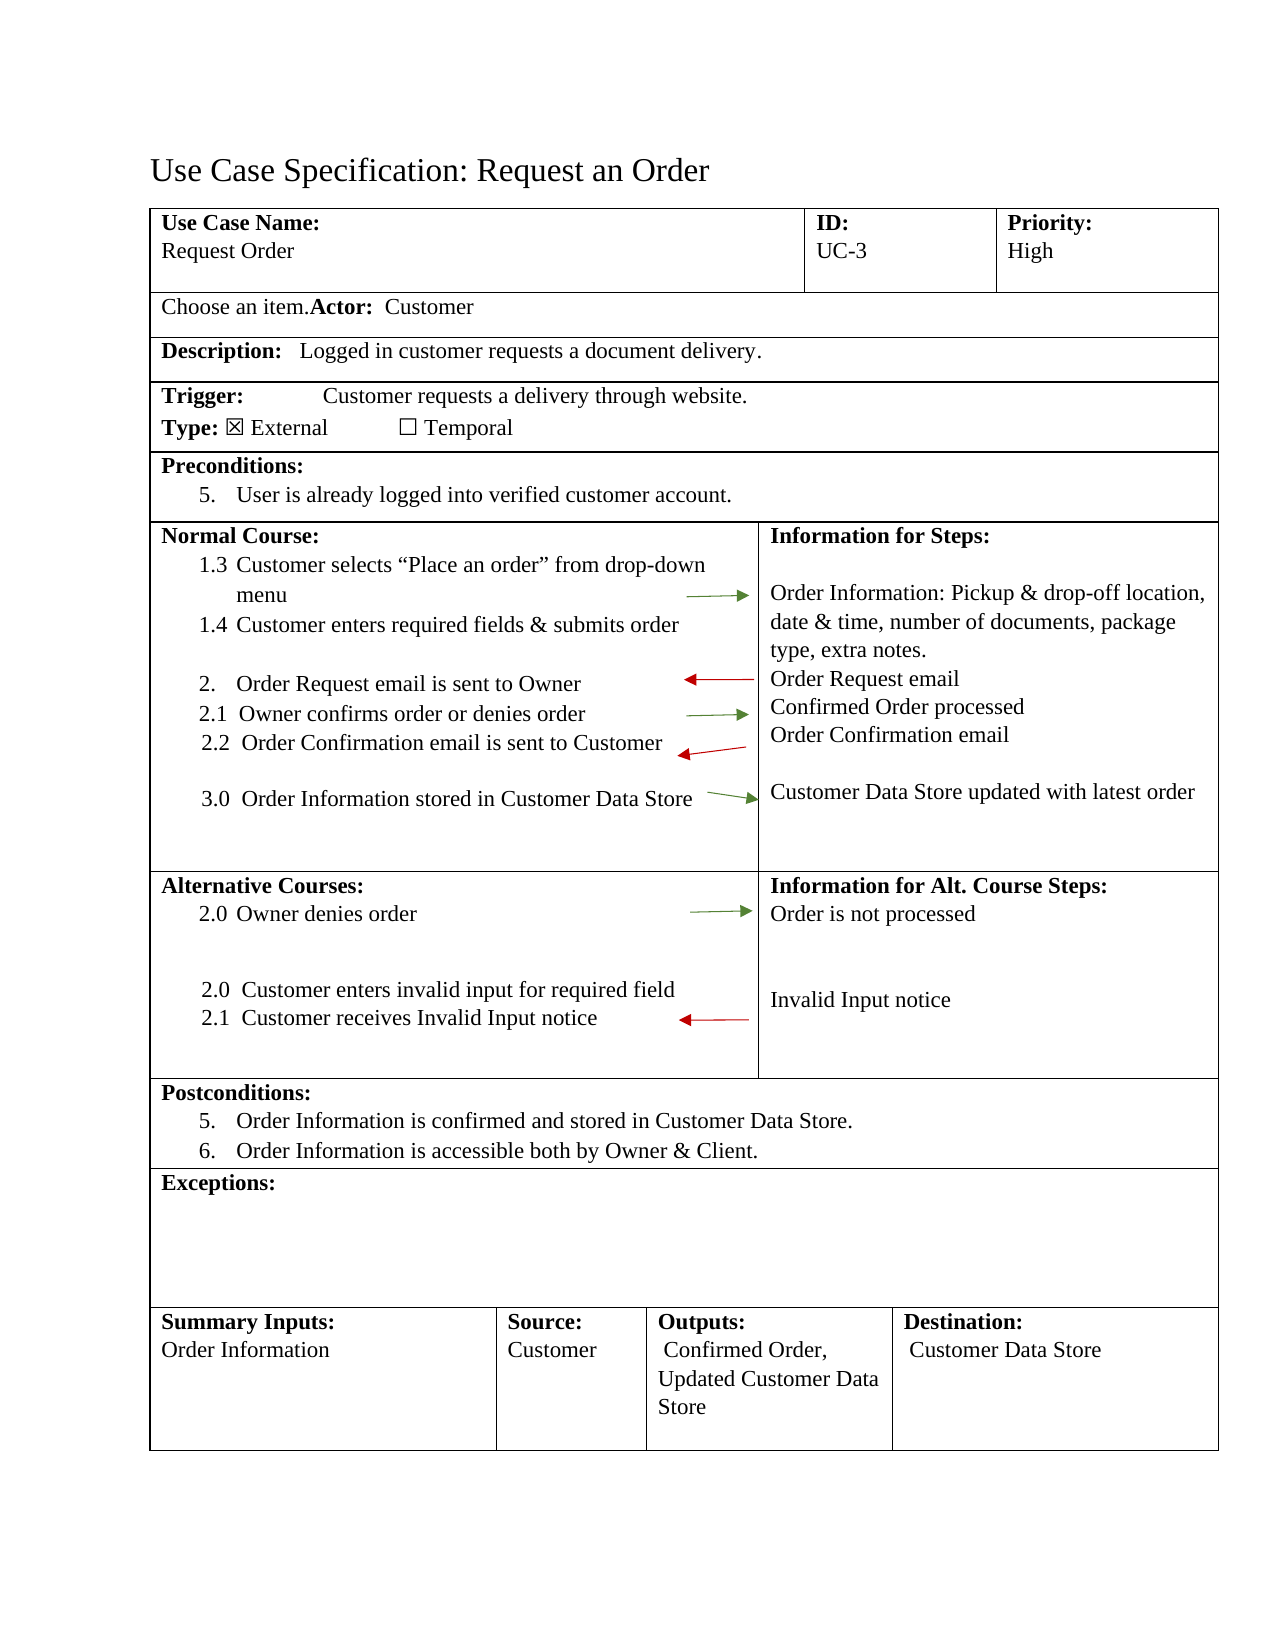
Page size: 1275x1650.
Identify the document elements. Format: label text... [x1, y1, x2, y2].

table_header Use Case Name: [151, 209, 804, 292]
table_cell Summary Inputs: [151, 1308, 496, 1450]
table_cell Outputs: [647, 1308, 892, 1450]
table_header ID: [805, 209, 996, 292]
table_cell Description: . [151, 338, 1218, 381]
table_cell Trigger: Type: [151, 383, 1218, 451]
table_cell Alternative Courses: [151, 872, 758, 1078]
table_cell Information for Steps: [759, 523, 1218, 871]
table_cell Postconditions: [151, 1079, 1218, 1167]
table_cell Preconditions: [151, 453, 1218, 521]
text Use Case Specification: Request an Order [150, 150, 1125, 188]
table_cell Actor: [151, 293, 1218, 337]
table_cell Normal Course: [151, 523, 758, 871]
table_cell Source: [497, 1308, 646, 1450]
table_cell Destination: [893, 1308, 1218, 1450]
table_cell Exceptions: [151, 1169, 1218, 1307]
table_header Priority: [997, 209, 1218, 292]
table_cell Information for Alt. Course Steps: [759, 872, 1218, 1078]
